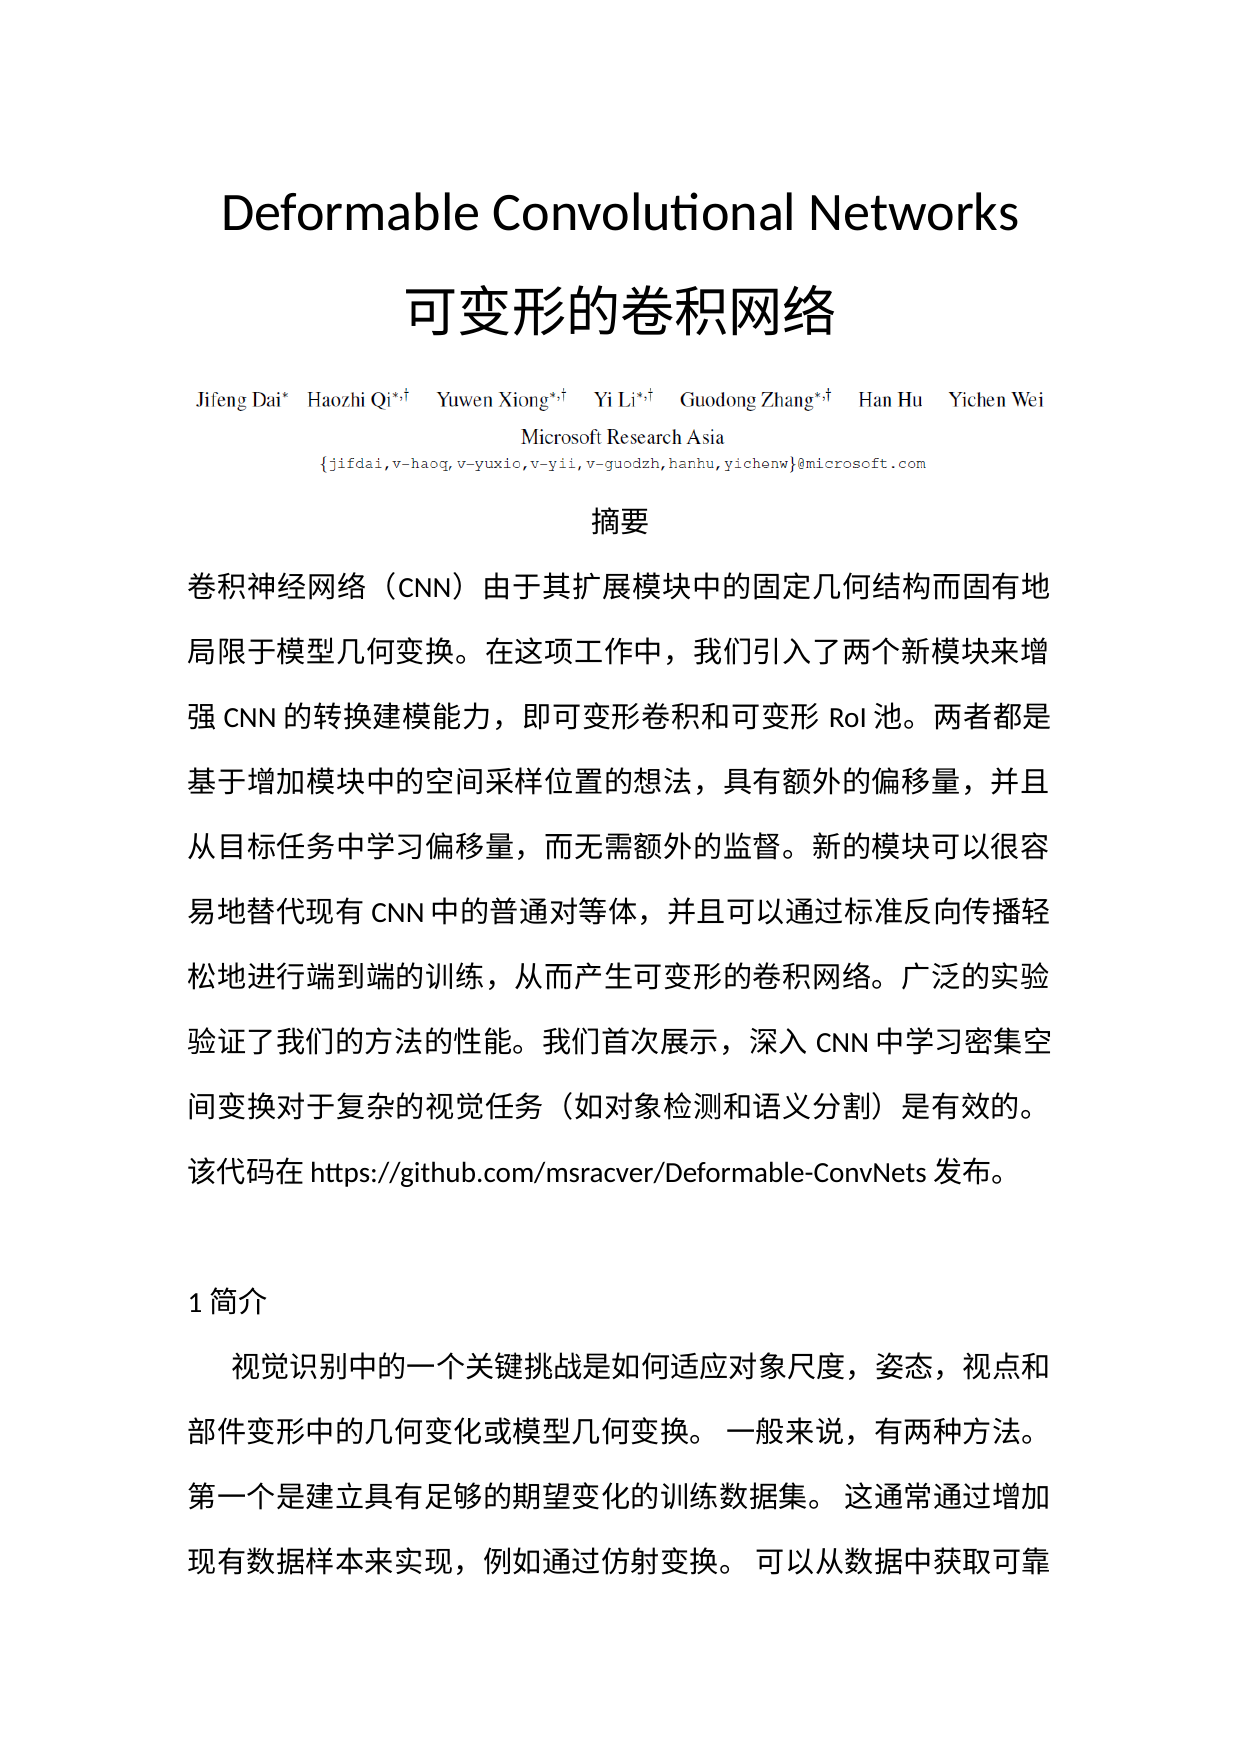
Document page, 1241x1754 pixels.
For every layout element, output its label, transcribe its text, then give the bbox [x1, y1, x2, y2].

text 可变形的卷积网络 [187, 259, 1053, 357]
picture [187, 357, 1053, 477]
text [187, 1332, 1053, 1592]
text Deformable Convolutional Networks [187, 162, 1053, 259]
text 摘要 [187, 487, 1053, 552]
text 1 简介 [187, 1267, 1053, 1332]
text 卷积神经网络（CNN）由于其扩展模块中的固定几何结构而固有地局限于模型几何变换。在这项工作中，我们引入了两个新模块来增强CNN的转换建模能力，即可变形卷积和可变形RoI池。两者都是基于增加模块中的空间采样位置的想法，具有额外的偏移量，并且从目标任务中学习偏移量，而无需额外的监督。新的模块可以很容易地替代现有CNN中的普通对等体，并且可以通过标准反向传播轻松地进行端到端的训练，从而产生可变形的卷积网络。广泛的实验验证了我们的方法的性能。我们首次展示，深入CNN中学习密集空间变换对于复杂的视觉任务（如对象检测和语义分割）是有效的。该代码在https://github.com/msracver/Deformable-ConvNets发布。 [187, 552, 1053, 1202]
